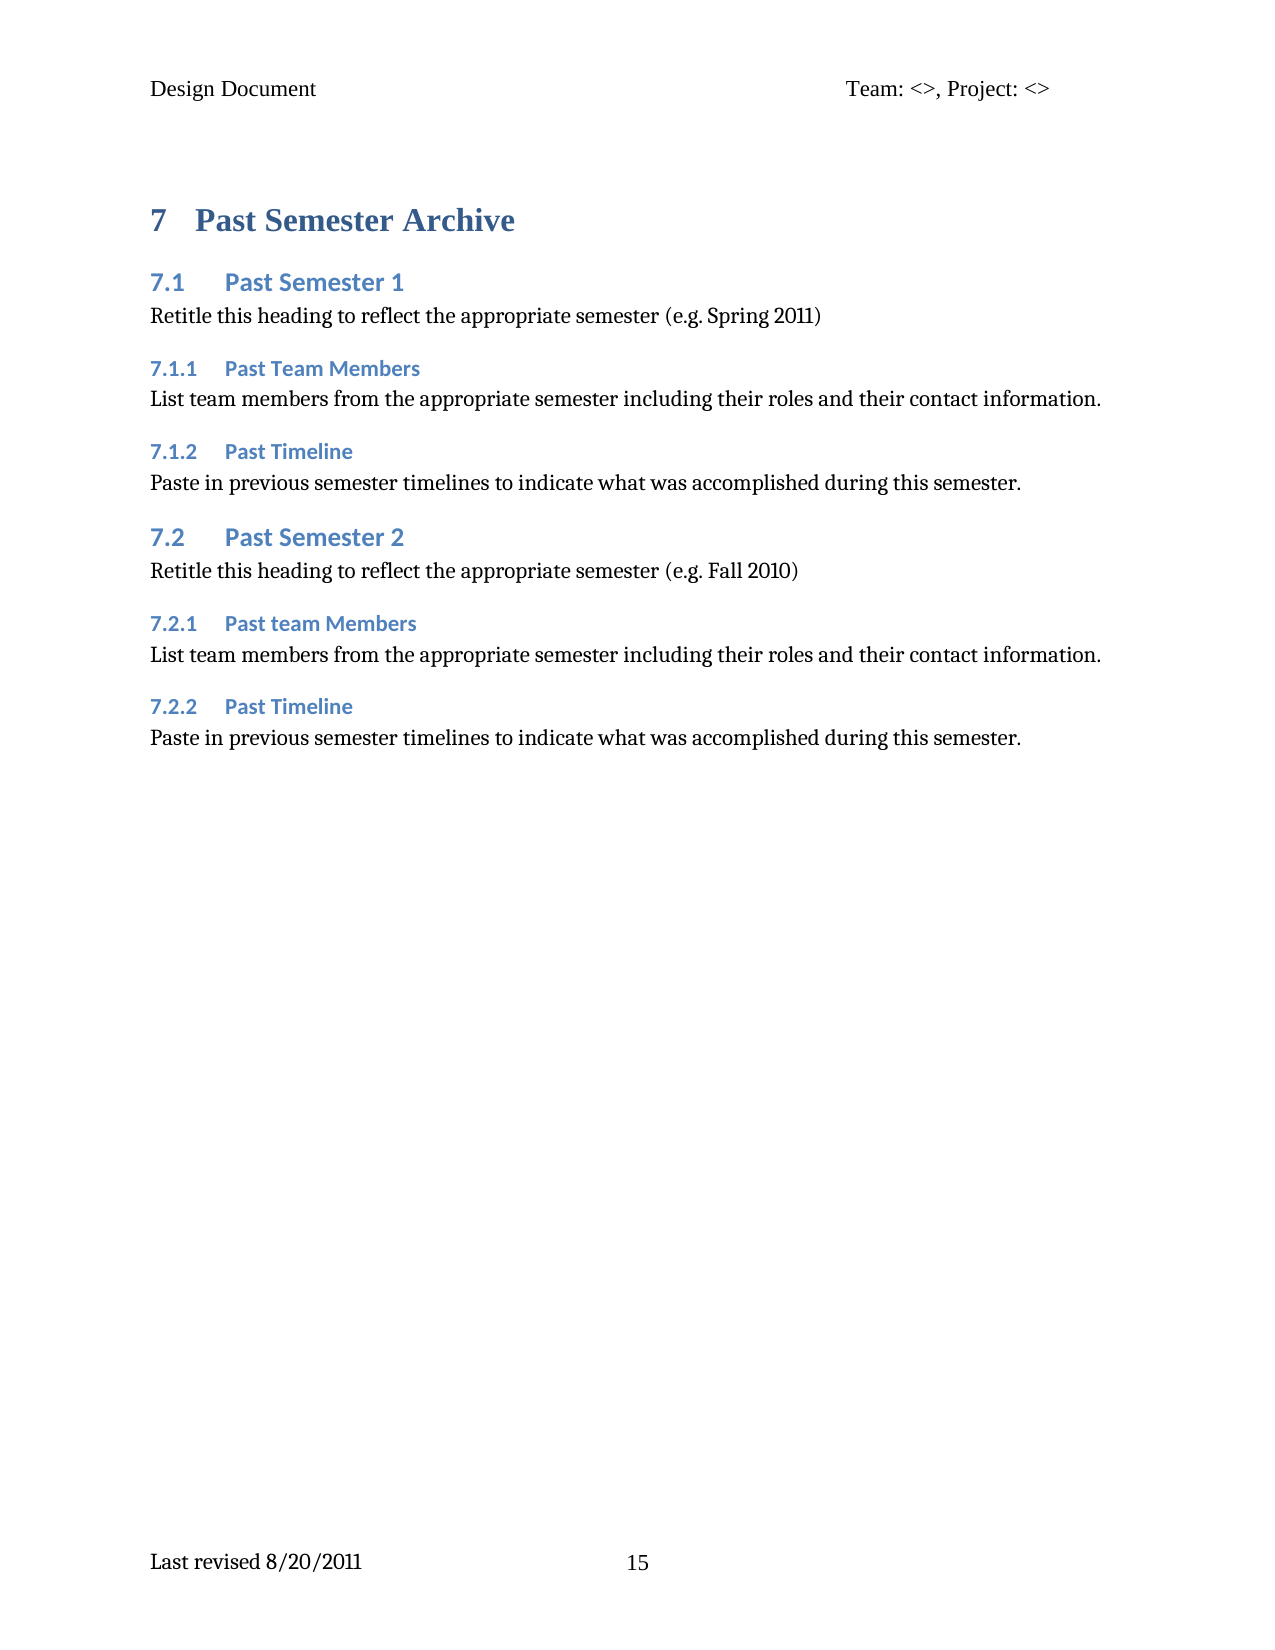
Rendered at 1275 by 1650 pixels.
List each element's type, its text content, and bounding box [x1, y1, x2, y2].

text Retitle this heading to reflect the appropriate semester (e.g. Spring 2011) [150, 303, 1125, 329]
text List team members from the appropriate semester including their roles and their contact information. [150, 641, 1125, 668]
text Paste in previous semester timelines to indicate what was accomplished during this semester. [150, 725, 1125, 751]
subtitle 7 Past Semester Archive [150, 200, 1125, 238]
subtitle 7.2.2 Past Timeline [150, 692, 1125, 721]
text Paste in previous semester timelines to indicate what was accomplished during this semester. [150, 469, 1125, 496]
subtitle 7.1.1 Past Team Members [150, 354, 1125, 382]
subtitle 7.2.1 Past team Members [150, 609, 1125, 637]
subtitle 7.2 Past Semester 2 [150, 520, 1125, 553]
subtitle 7.1.2 Past Timeline [150, 437, 1125, 465]
subtitle 7.1 Past Semester 1 [150, 265, 1125, 298]
text Retitle this heading to reflect the appropriate semester (e.g. Fall 2010) [150, 558, 1125, 584]
text List team members from the appropriate semester including their roles and their contact information. [150, 386, 1125, 412]
